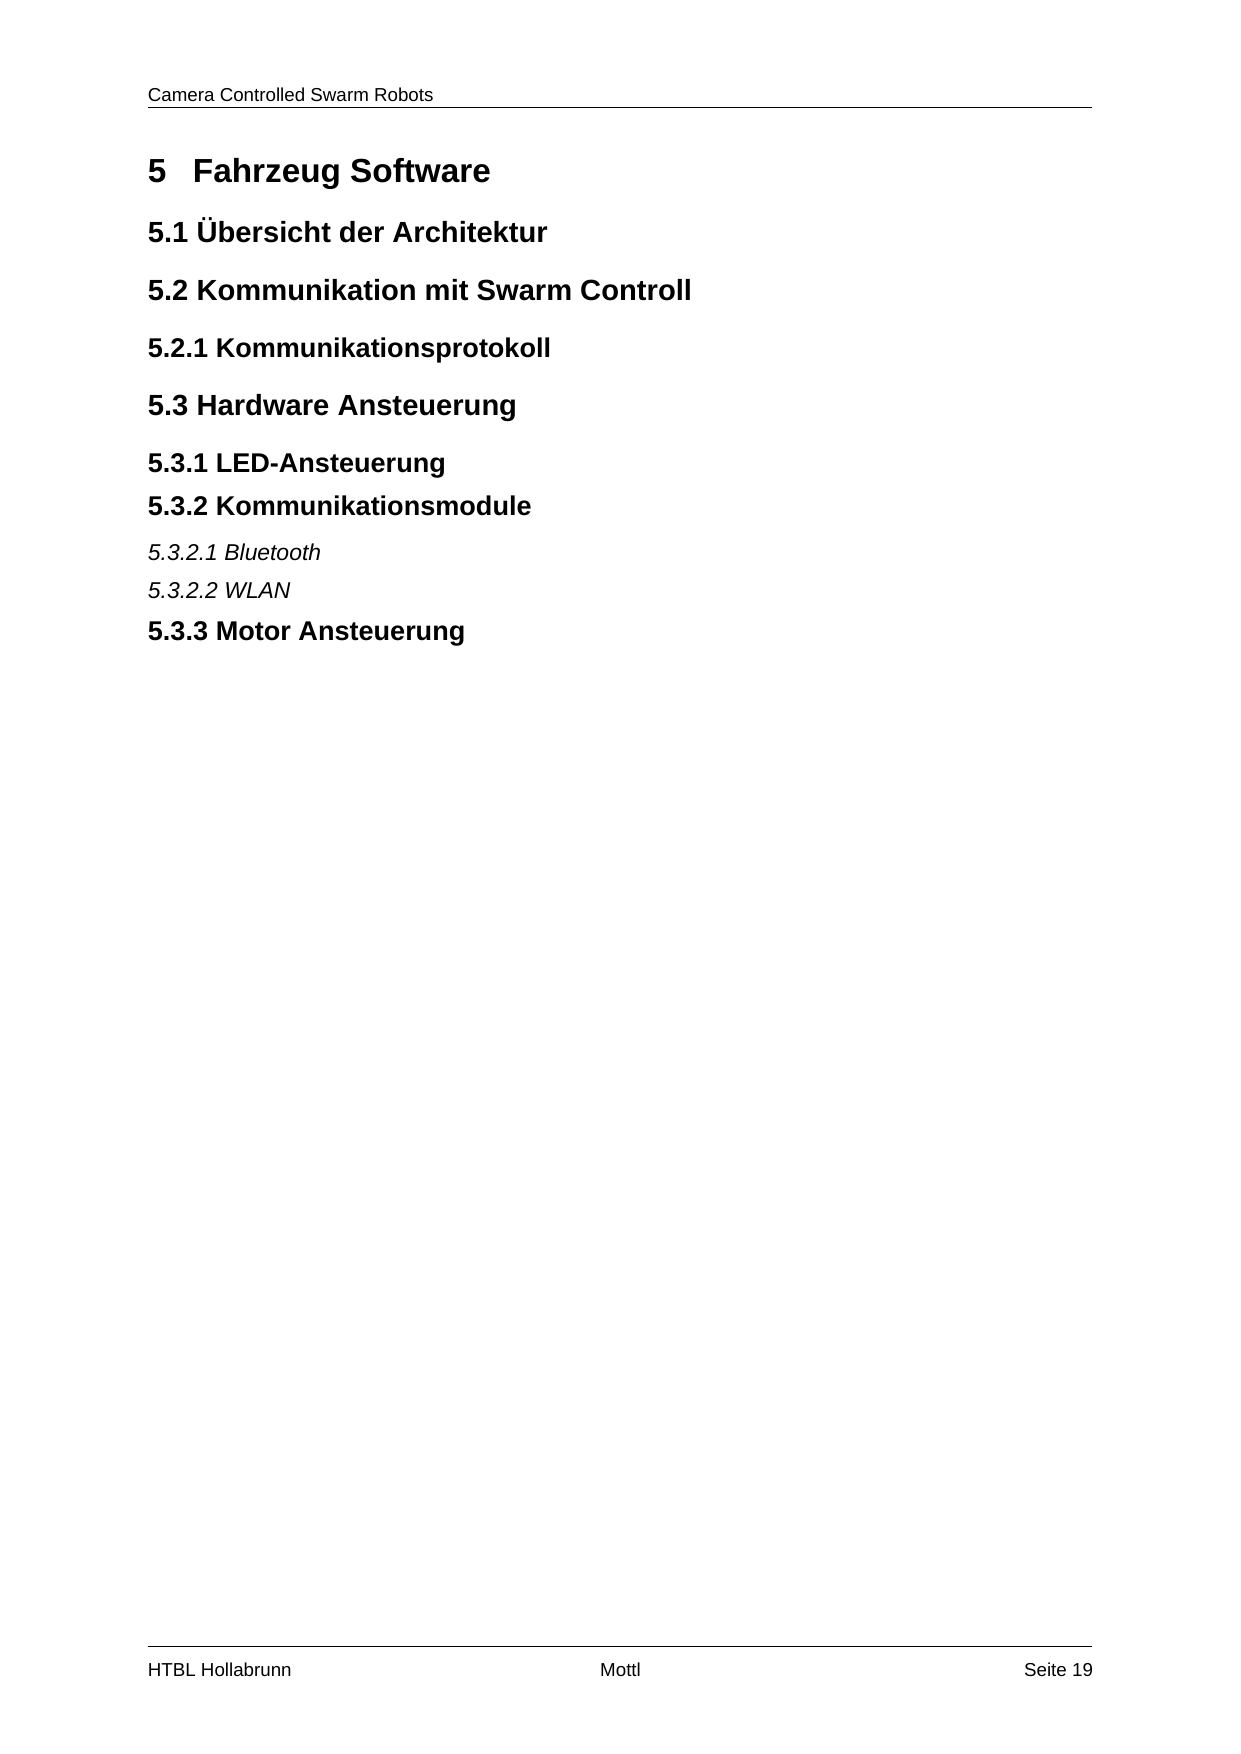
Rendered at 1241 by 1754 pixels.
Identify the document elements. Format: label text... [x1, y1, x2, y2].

subtitle Hardware Ansteuerung [148, 388, 1092, 422]
subtitle Bluetooth [148, 534, 1092, 565]
subtitle LED-Ansteuerung [148, 447, 1092, 478]
subtitle Übersicht der Architektur [148, 215, 1092, 248]
subtitle Kommunikation mit Swarm Controll [148, 273, 1092, 307]
subtitle Fahrzeug Software [148, 151, 1092, 190]
subtitle WLAN [148, 572, 1092, 603]
subtitle Motor Ansteuerung [148, 615, 1092, 647]
subtitle Kommunikationsmodule [148, 490, 1092, 522]
subtitle Kommunikationsprotokoll [148, 332, 1092, 363]
